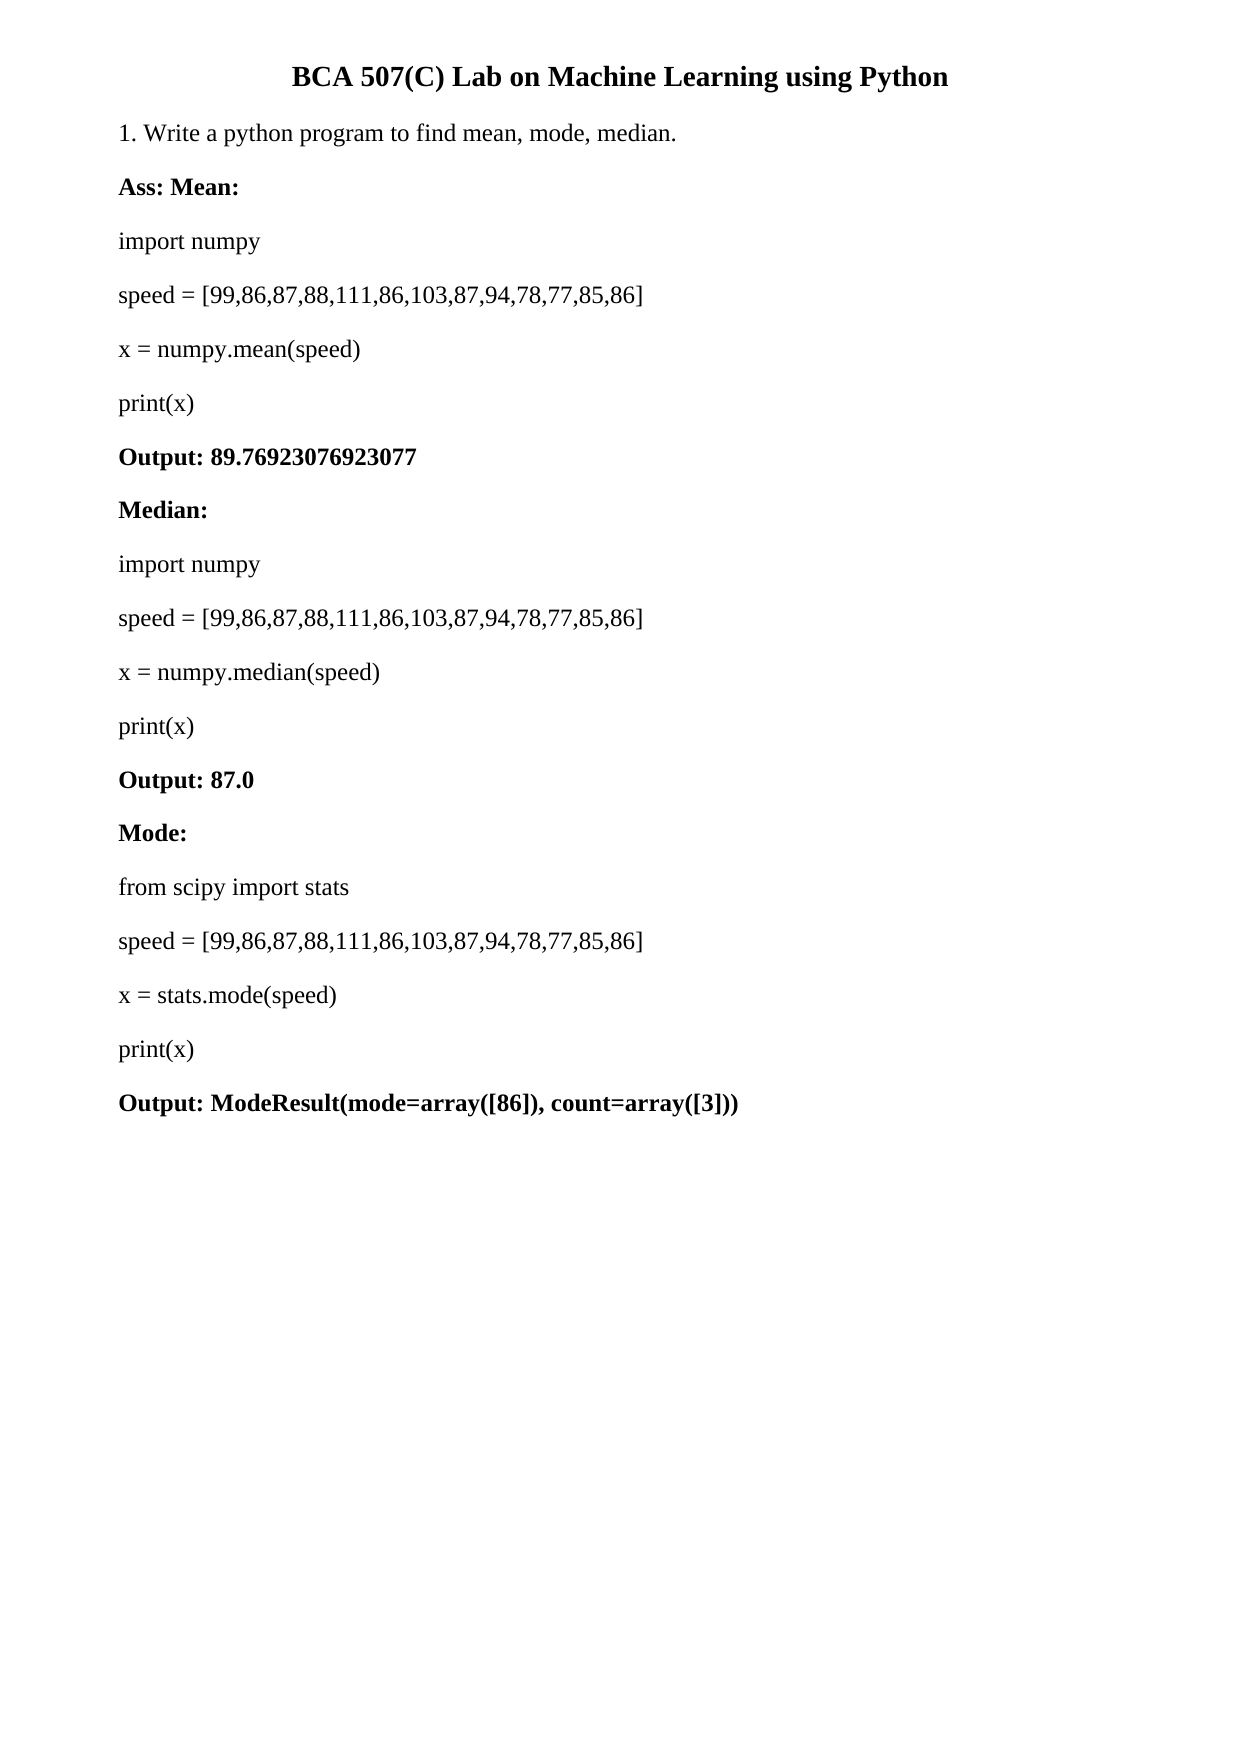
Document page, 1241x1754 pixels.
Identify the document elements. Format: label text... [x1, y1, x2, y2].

text Output: 87.0 [118, 765, 1122, 793]
text x = stats.mode(speed) [118, 980, 1122, 1009]
text print(x) [118, 388, 1122, 416]
text Ass: Mean: [118, 172, 1122, 201]
text from scipy import stats [118, 872, 1122, 901]
text import numpy [118, 226, 1122, 255]
text 1. Write a python program to find mean, mode, median. [118, 118, 1122, 147]
text speed = [99,86,87,88,111,86,103,87,94,78,77,85,86] [118, 603, 1122, 632]
text import numpy [118, 549, 1122, 578]
text BCA 507(C) Lab on Machine Learning using Python [118, 59, 1122, 93]
text Mode: [118, 818, 1122, 847]
text Output: 89.76923076923077 [118, 442, 1122, 470]
text x = numpy.median(speed) [118, 657, 1122, 686]
text speed = [99,86,87,88,111,86,103,87,94,78,77,85,86] [118, 926, 1122, 955]
text Median: [118, 495, 1122, 524]
text print(x) [118, 711, 1122, 739]
text Output: ModeResult(mode=array([86]), count=array([3])) [118, 1088, 1122, 1117]
text x = numpy.mean(speed) [118, 334, 1122, 363]
text print(x) [118, 1034, 1122, 1063]
text speed = [99,86,87,88,111,86,103,87,94,78,77,85,86] [118, 280, 1122, 309]
